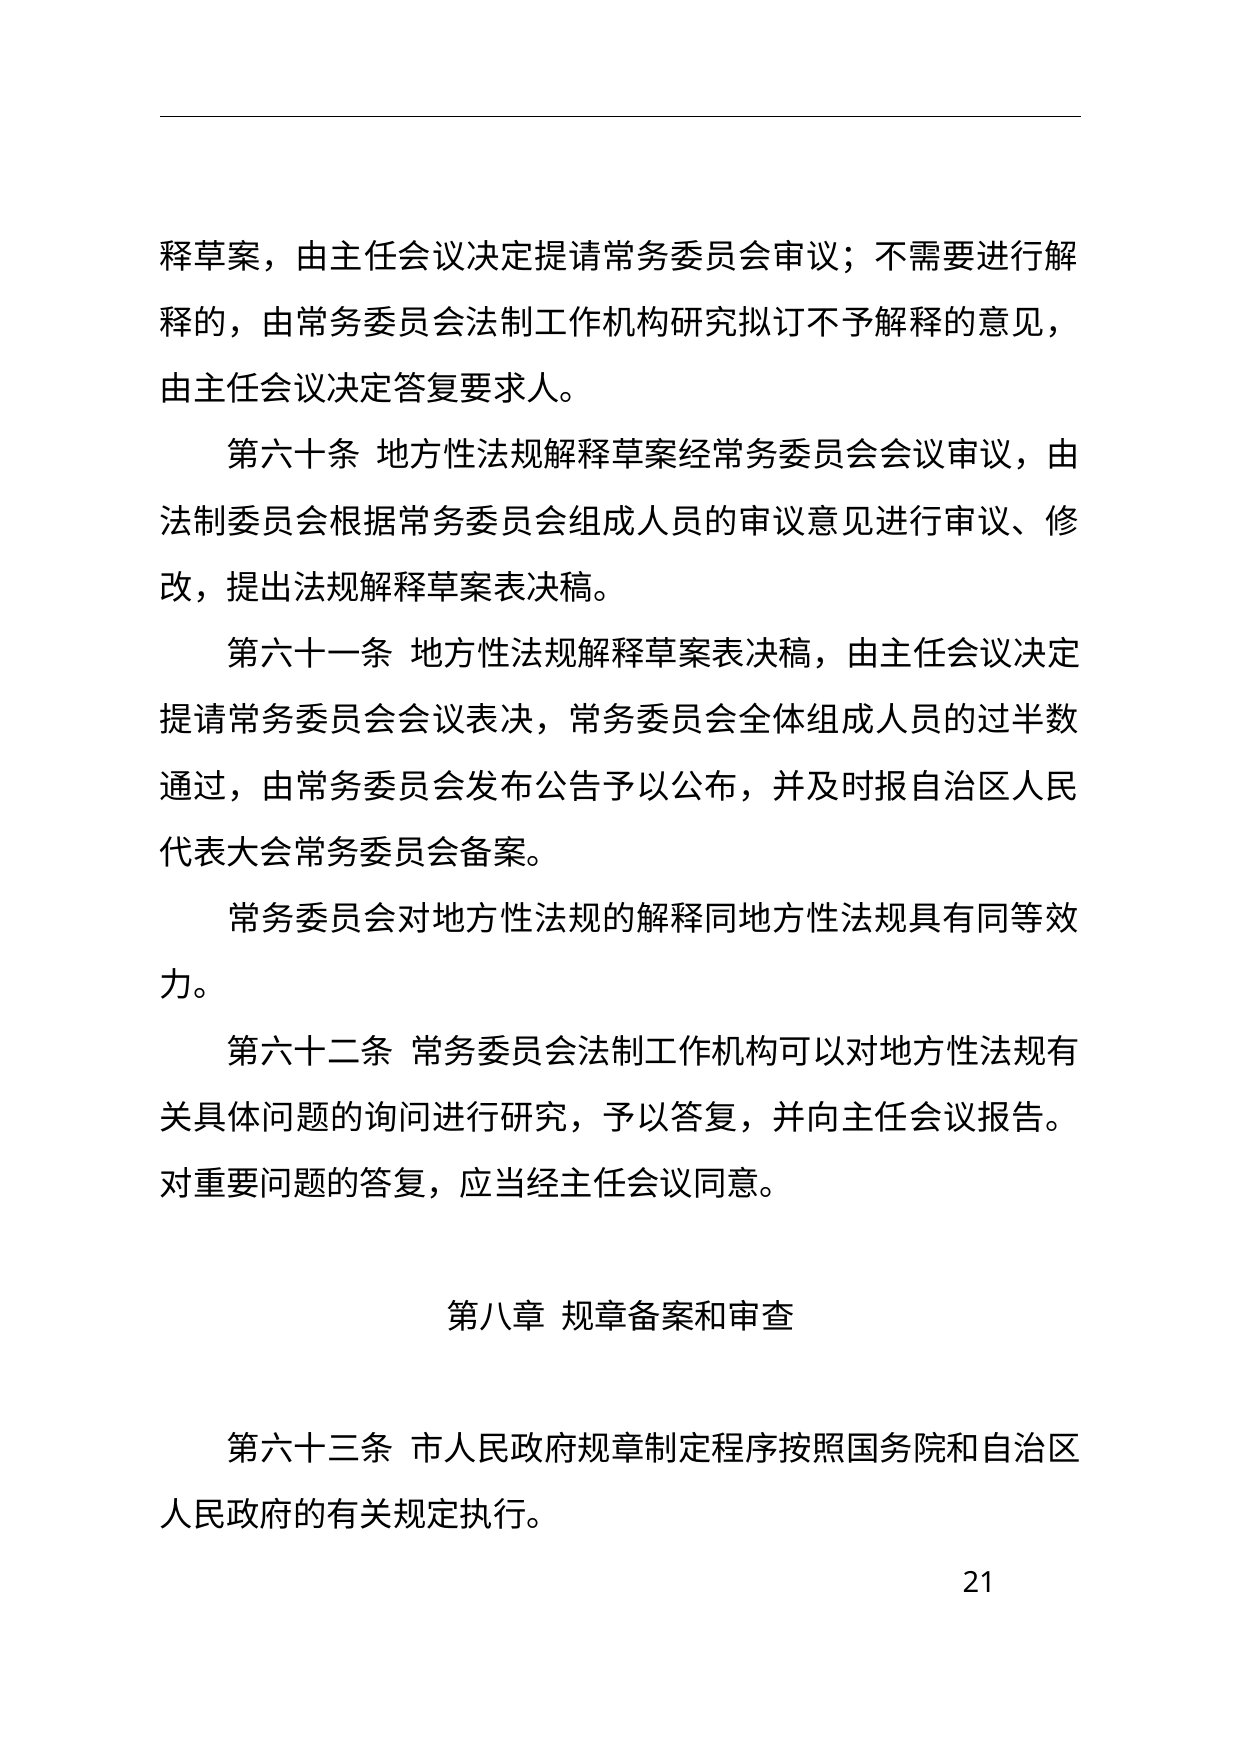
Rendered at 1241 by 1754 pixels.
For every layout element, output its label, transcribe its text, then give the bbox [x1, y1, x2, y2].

text 第六十二条 常务委员会法制工作机构可以对地方性法规有关具体问题的询问进行研究，予以答复，并向主任会议报告。对重要问题的答复，应当经主任会议同意。 [159, 1015, 1081, 1214]
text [159, 220, 1081, 419]
text 第六十三条 市人民政府规章制定程序按照国务院和自治区人民政府的有关规定执行。 [159, 1413, 1081, 1545]
text 常务委员会对地方性法规的解释同地方性法规具有同等效力。 [159, 883, 1081, 1015]
text 第六十一条 地方性法规解释草案表决稿，由主任会议决定提请常务委员会会议表决，常务委员会全体组成人员的过半数通过，由常务委员会发布公告予以公布，并及时报自治区人民代表大会常务委员会备案。 [159, 618, 1081, 883]
text 第八章 规章备案和审查 [159, 1280, 1081, 1347]
text 第六十条 地方性法规解释草案经常务委员会会议审议，由法制委员会根据常务委员会组成人员的审议意见进行审议、修改，提出法规解释草案表决稿。 [159, 419, 1081, 618]
